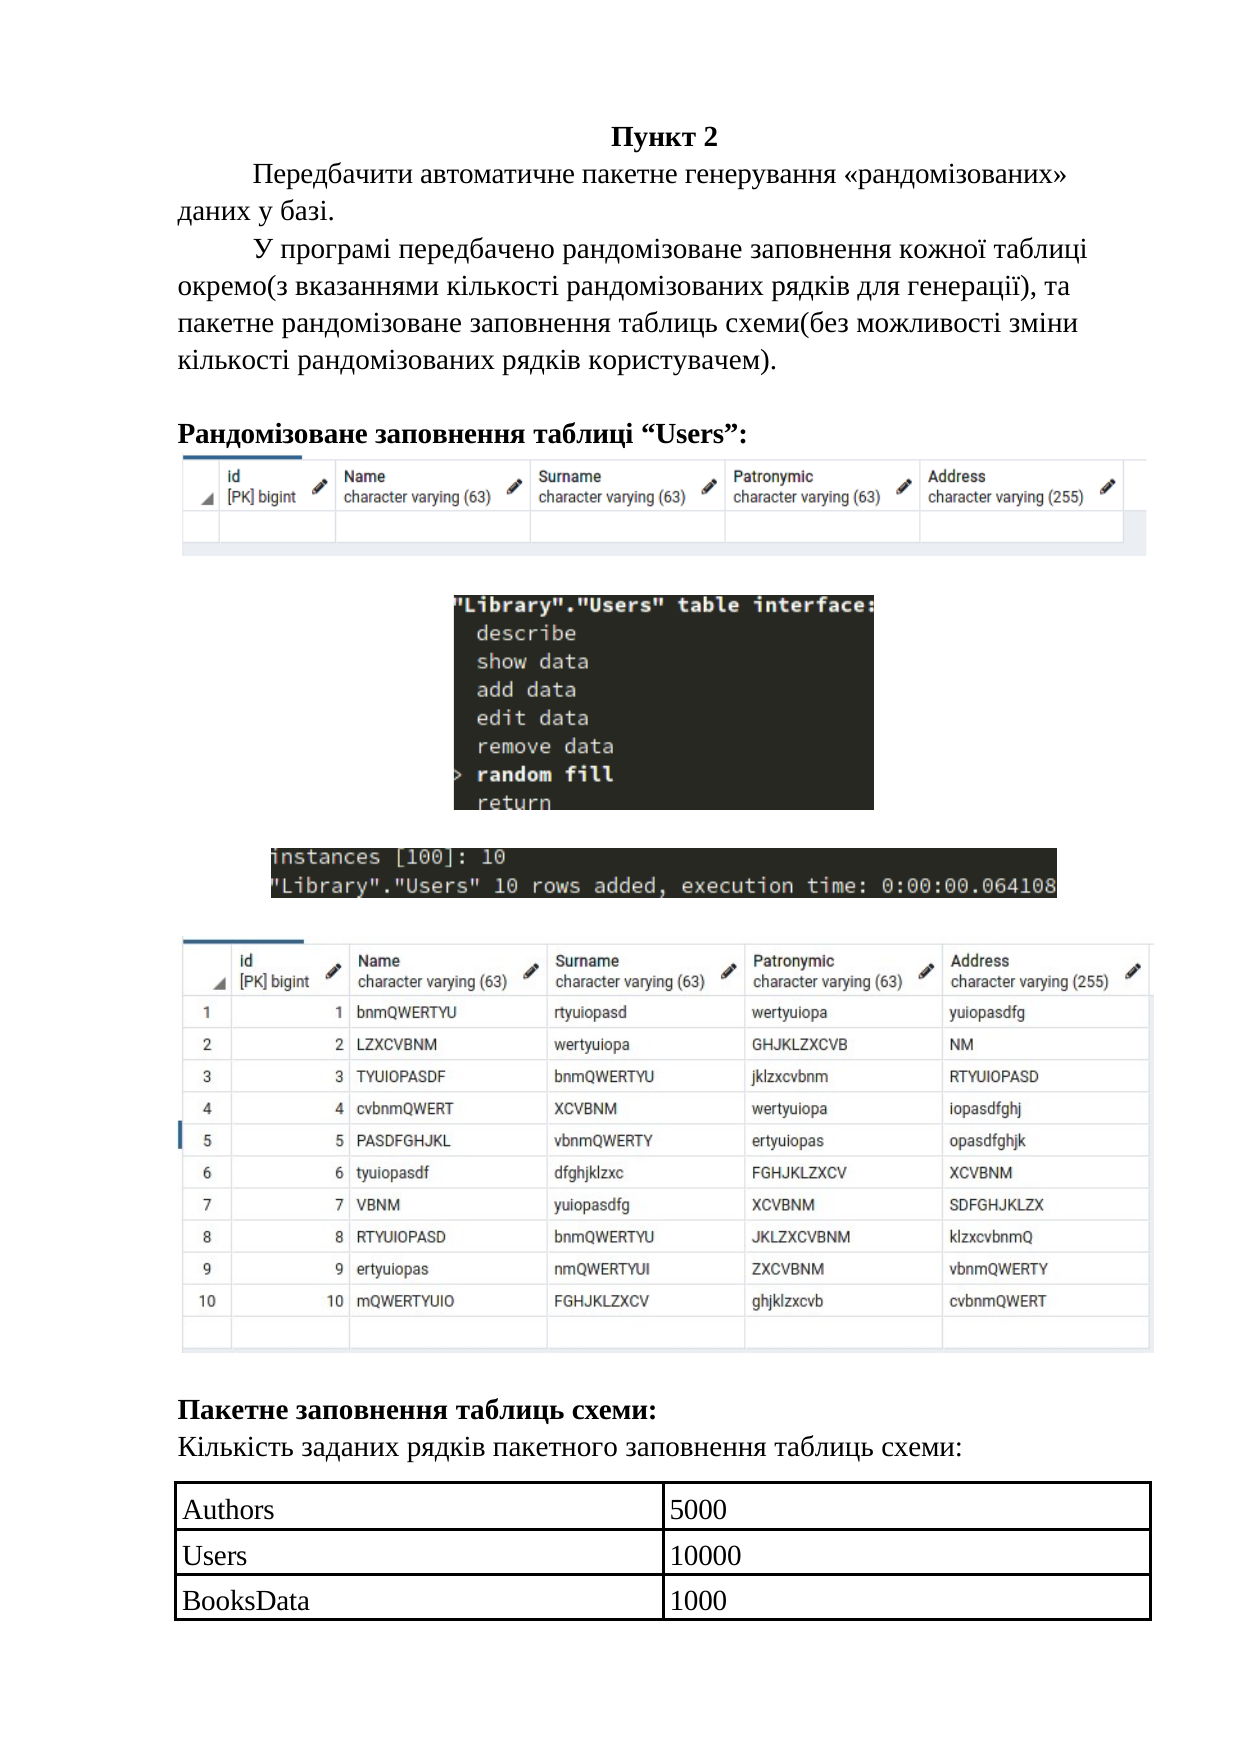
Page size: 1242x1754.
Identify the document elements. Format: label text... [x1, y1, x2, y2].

table_cell 10000 [665, 1531, 1149, 1573]
table_cell 1000 [665, 1576, 1149, 1617]
picture [453, 595, 874, 810]
picture [177, 936, 1154, 1353]
picture [271, 848, 1057, 898]
table_cell Users [177, 1531, 662, 1573]
table_header Authors [177, 1484, 662, 1528]
text Пакетне заповнення таблиць схеми: [177, 1392, 1164, 1425]
text Кількість заданих рядків пакетного заповнення таблиць схеми: [177, 1429, 1164, 1463]
table_header 5000 [665, 1484, 1149, 1528]
text Передбачити автоматичне пакетне генерування «рандомізованих» даних у базі. [177, 156, 1138, 227]
text У програмі передбачено рандомізоване заповнення кожної таблиці окремо(з вказаннями кількості рандомізованих рядків для генерації), та пакетне рандомізоване заповнення таблиць схеми(без можливості зміни кількості рандомізованих рядків користувачем). [177, 231, 1164, 376]
subtitle Рандомізоване заповнення таблиці “Users”: [177, 417, 1164, 450]
table_cell BooksData [177, 1576, 662, 1617]
picture [182, 453, 1147, 556]
subtitle Пункт 2 [611, 119, 1164, 152]
